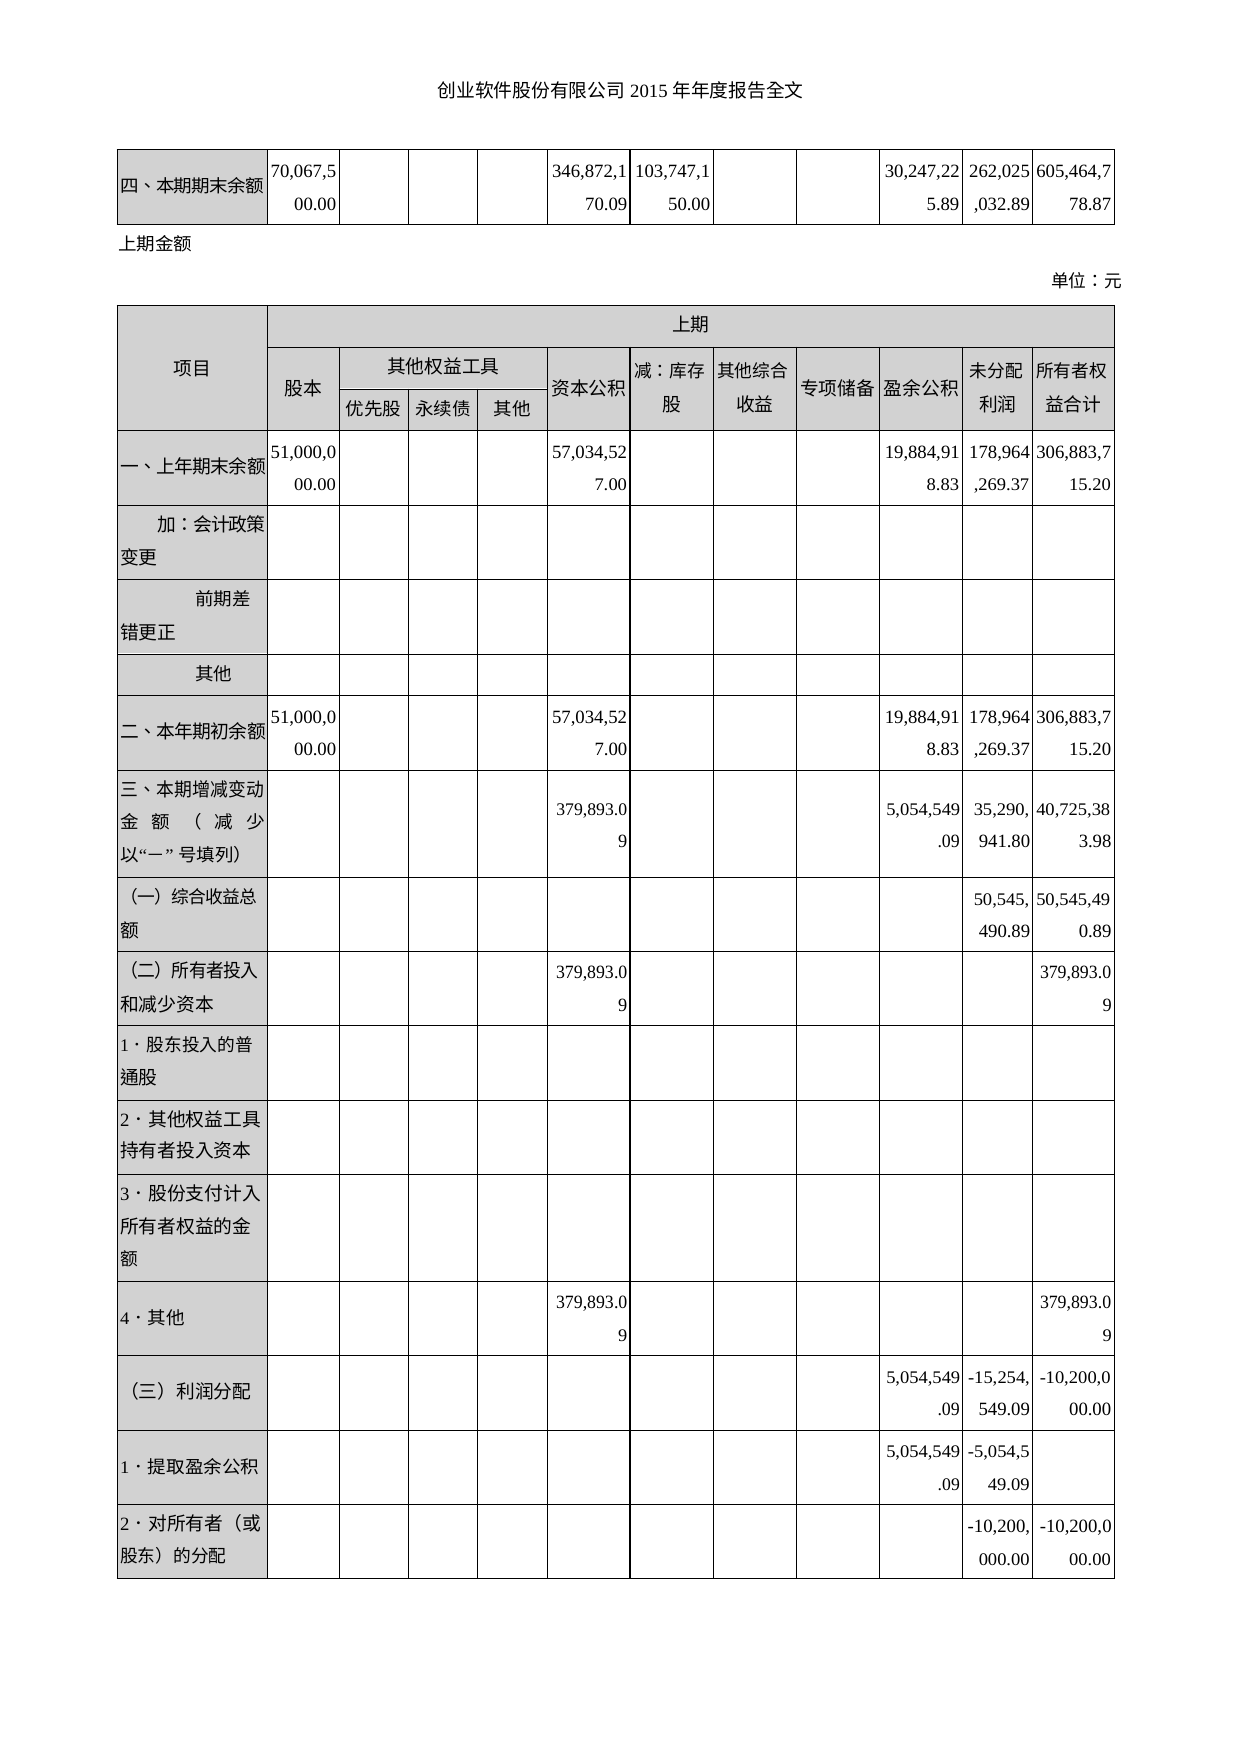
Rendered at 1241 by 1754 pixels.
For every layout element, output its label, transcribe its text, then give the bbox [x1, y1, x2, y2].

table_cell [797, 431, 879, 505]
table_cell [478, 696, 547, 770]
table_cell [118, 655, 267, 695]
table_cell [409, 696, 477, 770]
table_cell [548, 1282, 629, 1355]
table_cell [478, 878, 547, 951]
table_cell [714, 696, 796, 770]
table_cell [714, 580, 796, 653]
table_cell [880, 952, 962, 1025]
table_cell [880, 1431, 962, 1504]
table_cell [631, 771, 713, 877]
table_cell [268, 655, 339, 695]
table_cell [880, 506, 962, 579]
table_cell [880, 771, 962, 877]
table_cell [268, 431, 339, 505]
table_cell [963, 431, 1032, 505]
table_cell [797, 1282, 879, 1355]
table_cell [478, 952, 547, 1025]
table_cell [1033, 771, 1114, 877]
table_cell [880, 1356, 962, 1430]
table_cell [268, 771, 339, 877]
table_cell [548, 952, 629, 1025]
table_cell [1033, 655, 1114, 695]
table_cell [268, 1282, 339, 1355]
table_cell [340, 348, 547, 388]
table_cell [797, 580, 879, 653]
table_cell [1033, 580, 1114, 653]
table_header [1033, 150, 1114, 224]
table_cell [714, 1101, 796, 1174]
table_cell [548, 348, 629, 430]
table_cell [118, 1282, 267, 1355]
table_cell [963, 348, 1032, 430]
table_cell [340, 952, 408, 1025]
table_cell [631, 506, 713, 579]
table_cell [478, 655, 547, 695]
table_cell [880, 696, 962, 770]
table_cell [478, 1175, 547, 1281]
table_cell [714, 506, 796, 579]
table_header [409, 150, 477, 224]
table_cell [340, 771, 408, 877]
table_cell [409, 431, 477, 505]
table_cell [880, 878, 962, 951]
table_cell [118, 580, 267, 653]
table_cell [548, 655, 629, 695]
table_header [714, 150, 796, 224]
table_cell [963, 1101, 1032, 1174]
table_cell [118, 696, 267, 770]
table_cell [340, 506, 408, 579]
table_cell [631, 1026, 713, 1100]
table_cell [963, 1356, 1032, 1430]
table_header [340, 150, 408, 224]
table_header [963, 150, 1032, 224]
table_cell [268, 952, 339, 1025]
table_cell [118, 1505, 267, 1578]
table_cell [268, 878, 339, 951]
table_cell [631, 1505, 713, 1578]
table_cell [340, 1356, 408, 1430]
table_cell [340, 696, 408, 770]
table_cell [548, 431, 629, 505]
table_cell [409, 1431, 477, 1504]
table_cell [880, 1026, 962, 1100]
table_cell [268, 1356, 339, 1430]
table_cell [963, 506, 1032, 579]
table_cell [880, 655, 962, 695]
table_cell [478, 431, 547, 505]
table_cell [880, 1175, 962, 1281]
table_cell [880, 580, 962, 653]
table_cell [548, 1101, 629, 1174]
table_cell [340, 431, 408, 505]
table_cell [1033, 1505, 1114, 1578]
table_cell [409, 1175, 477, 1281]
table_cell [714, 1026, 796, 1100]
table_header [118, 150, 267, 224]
text 上期金额 [118, 231, 1134, 255]
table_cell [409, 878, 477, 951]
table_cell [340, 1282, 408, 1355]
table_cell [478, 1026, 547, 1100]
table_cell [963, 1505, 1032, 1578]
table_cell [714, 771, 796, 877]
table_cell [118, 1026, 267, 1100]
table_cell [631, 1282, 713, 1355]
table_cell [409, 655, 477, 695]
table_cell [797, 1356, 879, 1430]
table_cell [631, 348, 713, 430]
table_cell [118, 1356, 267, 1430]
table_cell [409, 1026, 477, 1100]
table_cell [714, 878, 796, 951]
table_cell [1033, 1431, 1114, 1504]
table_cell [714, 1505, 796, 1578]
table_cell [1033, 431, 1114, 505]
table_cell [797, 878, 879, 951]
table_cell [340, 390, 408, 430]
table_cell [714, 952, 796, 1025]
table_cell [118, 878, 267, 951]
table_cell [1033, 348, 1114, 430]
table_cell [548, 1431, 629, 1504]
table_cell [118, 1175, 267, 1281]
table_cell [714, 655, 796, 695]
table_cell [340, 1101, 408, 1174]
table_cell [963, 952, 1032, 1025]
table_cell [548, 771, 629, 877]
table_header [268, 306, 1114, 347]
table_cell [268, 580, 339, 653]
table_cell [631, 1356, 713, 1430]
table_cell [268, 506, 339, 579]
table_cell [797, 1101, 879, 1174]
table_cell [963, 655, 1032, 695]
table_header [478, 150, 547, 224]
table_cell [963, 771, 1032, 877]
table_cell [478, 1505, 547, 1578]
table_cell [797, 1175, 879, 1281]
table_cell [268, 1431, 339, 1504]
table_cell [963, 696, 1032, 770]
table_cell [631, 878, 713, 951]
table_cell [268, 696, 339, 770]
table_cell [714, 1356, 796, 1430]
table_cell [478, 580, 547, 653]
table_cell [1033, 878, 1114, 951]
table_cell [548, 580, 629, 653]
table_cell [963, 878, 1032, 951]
text 单位：元 [106, 269, 1122, 293]
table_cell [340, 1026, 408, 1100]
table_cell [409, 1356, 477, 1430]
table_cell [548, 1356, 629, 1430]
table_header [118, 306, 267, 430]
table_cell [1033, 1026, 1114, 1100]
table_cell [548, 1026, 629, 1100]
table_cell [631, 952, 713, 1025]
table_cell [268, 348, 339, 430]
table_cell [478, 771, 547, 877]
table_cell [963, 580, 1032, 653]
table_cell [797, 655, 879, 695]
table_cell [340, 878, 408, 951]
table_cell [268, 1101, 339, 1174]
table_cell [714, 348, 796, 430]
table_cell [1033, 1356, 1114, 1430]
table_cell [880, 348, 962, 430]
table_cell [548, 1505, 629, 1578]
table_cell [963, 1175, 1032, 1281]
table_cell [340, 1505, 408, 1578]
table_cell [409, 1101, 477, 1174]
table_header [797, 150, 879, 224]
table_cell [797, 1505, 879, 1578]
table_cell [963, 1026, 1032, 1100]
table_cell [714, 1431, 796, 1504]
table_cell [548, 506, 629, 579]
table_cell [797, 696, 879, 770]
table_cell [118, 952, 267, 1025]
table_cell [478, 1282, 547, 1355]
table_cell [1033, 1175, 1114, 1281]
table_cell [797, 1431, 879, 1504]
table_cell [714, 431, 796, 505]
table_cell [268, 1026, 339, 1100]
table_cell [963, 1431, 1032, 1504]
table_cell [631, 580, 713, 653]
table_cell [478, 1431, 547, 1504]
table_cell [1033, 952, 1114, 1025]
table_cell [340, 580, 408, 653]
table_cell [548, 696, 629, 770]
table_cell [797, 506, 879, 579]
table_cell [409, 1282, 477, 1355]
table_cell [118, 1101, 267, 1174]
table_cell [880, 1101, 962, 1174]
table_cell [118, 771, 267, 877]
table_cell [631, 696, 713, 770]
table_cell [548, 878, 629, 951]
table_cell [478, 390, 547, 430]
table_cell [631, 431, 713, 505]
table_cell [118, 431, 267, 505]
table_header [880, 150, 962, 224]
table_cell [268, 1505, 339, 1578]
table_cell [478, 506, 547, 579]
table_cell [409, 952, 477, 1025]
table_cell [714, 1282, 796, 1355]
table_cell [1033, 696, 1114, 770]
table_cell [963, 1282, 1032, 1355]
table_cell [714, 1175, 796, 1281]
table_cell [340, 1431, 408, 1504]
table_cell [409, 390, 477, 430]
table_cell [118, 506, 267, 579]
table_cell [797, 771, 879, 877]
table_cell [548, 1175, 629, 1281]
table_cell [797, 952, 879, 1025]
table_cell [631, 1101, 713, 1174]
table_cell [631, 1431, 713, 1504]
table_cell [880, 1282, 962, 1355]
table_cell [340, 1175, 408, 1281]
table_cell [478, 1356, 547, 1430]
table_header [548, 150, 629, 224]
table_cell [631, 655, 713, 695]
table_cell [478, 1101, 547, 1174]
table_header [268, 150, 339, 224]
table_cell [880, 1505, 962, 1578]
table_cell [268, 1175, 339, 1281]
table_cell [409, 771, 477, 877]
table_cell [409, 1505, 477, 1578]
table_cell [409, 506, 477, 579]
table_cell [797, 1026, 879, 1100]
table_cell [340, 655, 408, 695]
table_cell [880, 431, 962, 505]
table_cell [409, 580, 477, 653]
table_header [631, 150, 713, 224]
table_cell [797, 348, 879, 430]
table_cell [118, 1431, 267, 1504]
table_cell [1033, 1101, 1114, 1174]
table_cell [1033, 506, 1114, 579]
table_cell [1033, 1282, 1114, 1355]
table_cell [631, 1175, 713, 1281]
